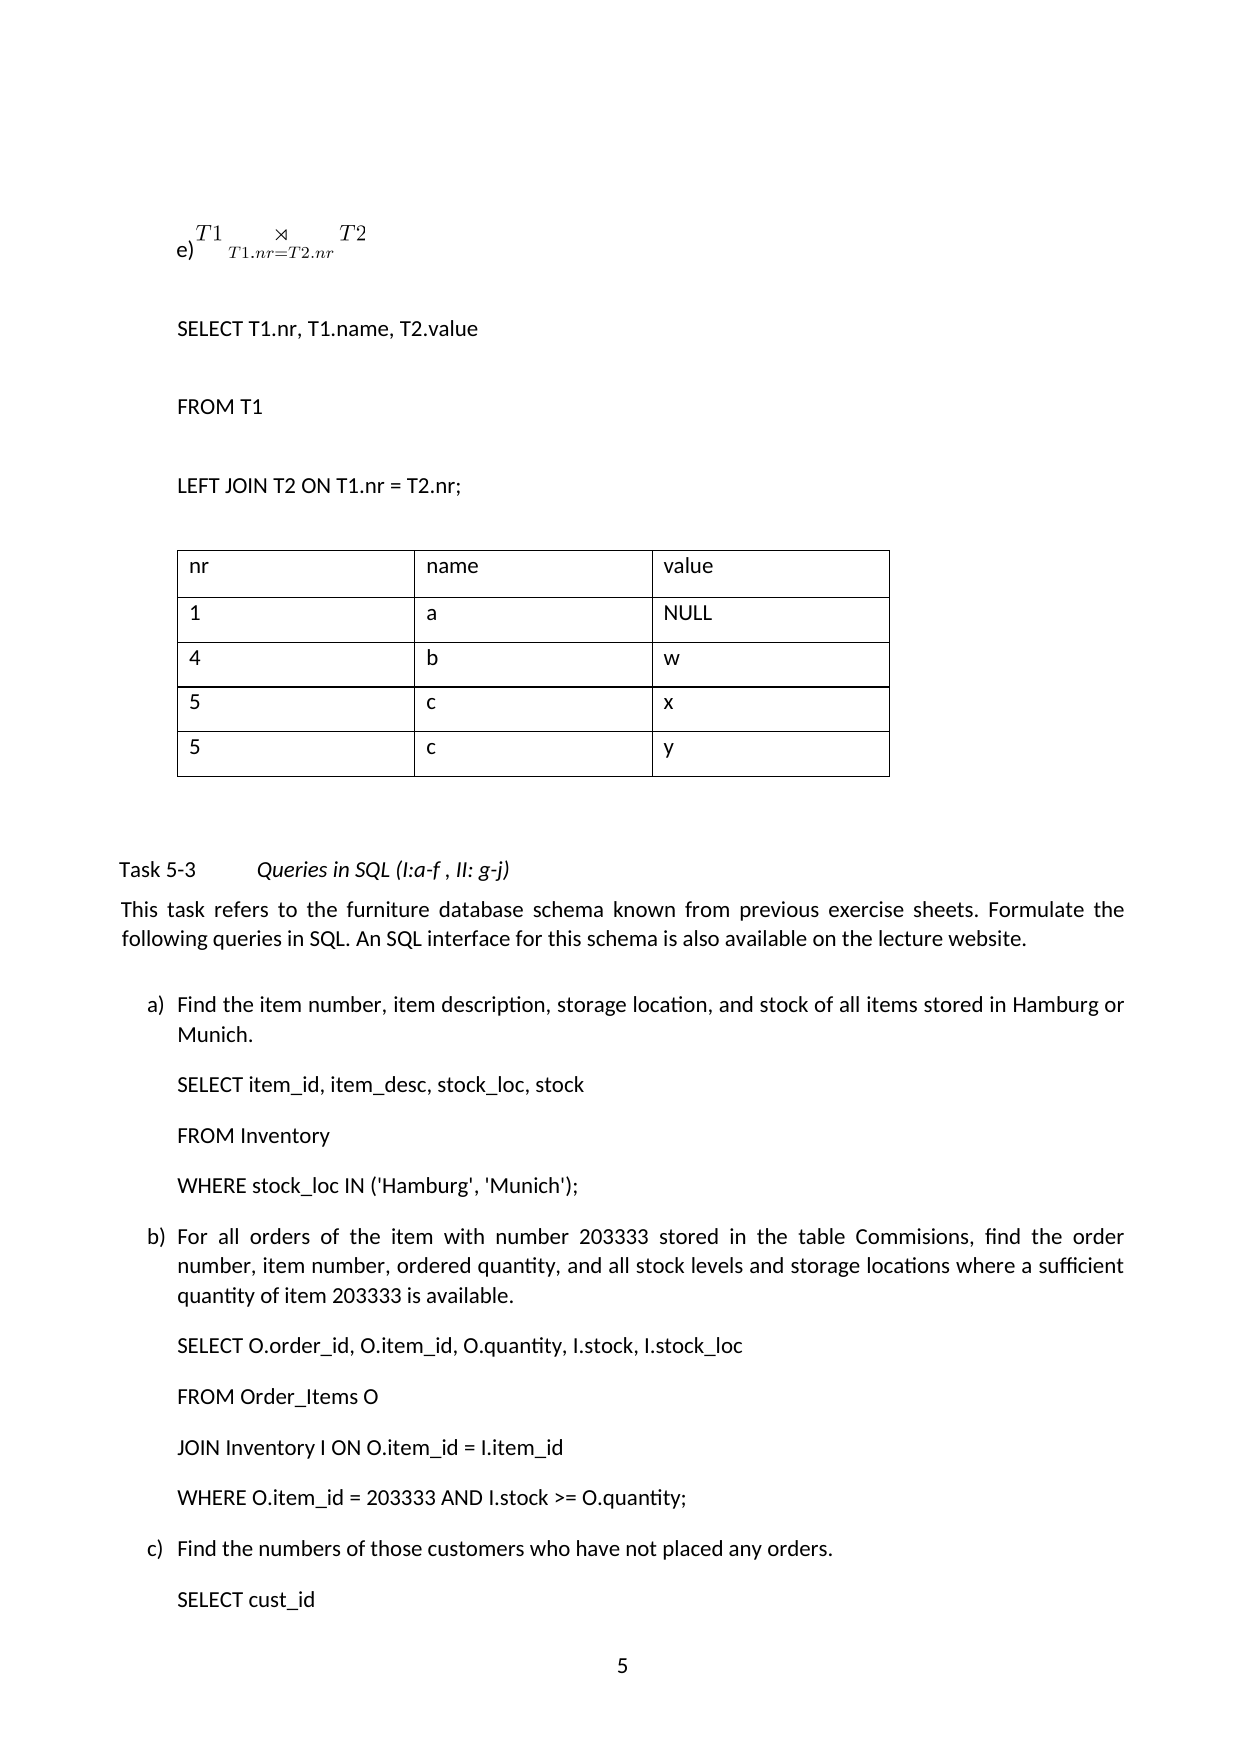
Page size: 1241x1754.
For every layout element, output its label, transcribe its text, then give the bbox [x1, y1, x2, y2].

table_cell 1 [178, 598, 414, 642]
table_cell 5 [178, 732, 414, 776]
text FROM Inventory [177, 1121, 1126, 1149]
text WHERE O.item_id = 203333 AND I.stock >= O.quantity; [177, 1483, 1126, 1512]
table_cell 5 [178, 688, 414, 731]
table_cell 4 [178, 643, 414, 686]
table_cell a [415, 598, 652, 642]
picture [195, 224, 365, 258]
list For all orders of the item with number 203333 stored in the table Commisions, find the order number, item number, ordered quantity, and all stock levels and storage locations where a sufficient quantity of item 203333 is available. [147, 1222, 1126, 1309]
text This task refers to the furniture database schema known from previous exercise sheets. Formulate the following queries in SQL. An SQL interface for this schema is also available on the lecture website. [121, 895, 1126, 952]
text SELECT item_id, item_desc, stock_loc, stock [177, 1070, 1126, 1098]
table_cell w [653, 643, 889, 686]
table_cell b [415, 643, 652, 686]
text SELECT cust_id [177, 1585, 1126, 1613]
text FROM Order_Items O [177, 1382, 1126, 1410]
table_header value [653, 551, 889, 597]
text SELECT O.order_id, O.item_id, O.quantity, I.stock, I.stock_loc [177, 1332, 1126, 1360]
table_header nr [178, 551, 414, 597]
table_cell x [653, 688, 889, 731]
text JOIN Inventory I ON O.item_id = I.item_id [177, 1433, 1126, 1461]
text LEFT JOIN T2 ON T1.nr = T2.nr; [177, 471, 1126, 499]
text FROM T1 [177, 392, 1126, 421]
text SELECT T1.nr, T1.name, T2.value [177, 314, 1126, 342]
text WHERE stock_loc IN ('Hamburg', 'Munich'); [177, 1172, 1126, 1200]
table_header name [415, 551, 652, 597]
table_cell y [653, 732, 889, 776]
table_cell NULL [653, 598, 889, 642]
list Find the numbers of those customers who have not placed any orders. [147, 1534, 1126, 1562]
text Task 5-3 Queries in SQL (I:a-f , II: g-j) [119, 856, 1127, 883]
list Find the item number, item description, storage location, and stock of all items stored in Hamburg or Munich. [147, 990, 1126, 1048]
table_cell c [415, 732, 652, 776]
table_cell c [415, 688, 652, 731]
